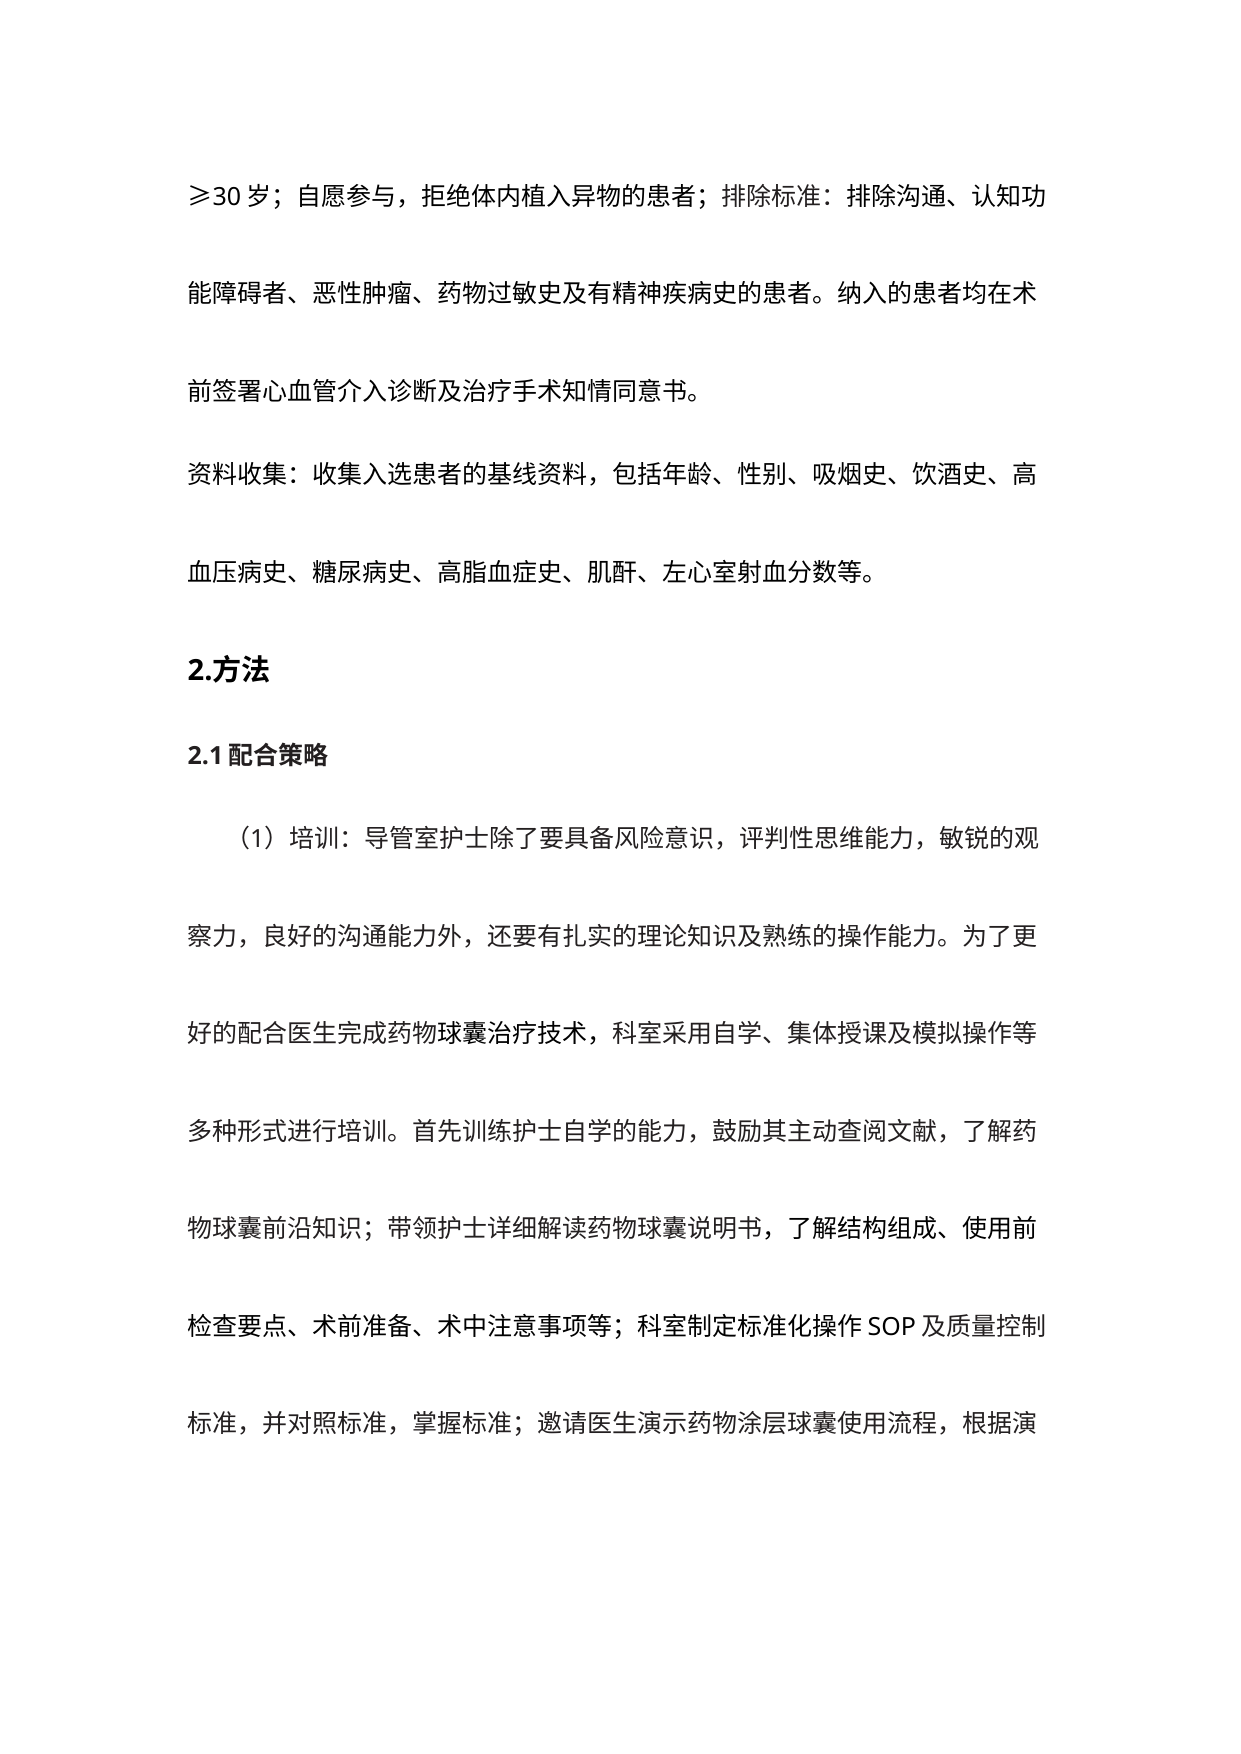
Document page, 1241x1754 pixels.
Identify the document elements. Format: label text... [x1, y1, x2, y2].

text 2.1配合策略 [187, 721, 1053, 786]
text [187, 804, 1053, 1454]
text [187, 162, 1053, 422]
text 资料收集：收集入选患者的基线资料，包括年龄、性别、吸烟史、饮酒史、高血压病史、糖尿病史、高脂血症史、肌酐、左心室射血分数等。 2.方法 [187, 440, 1053, 700]
